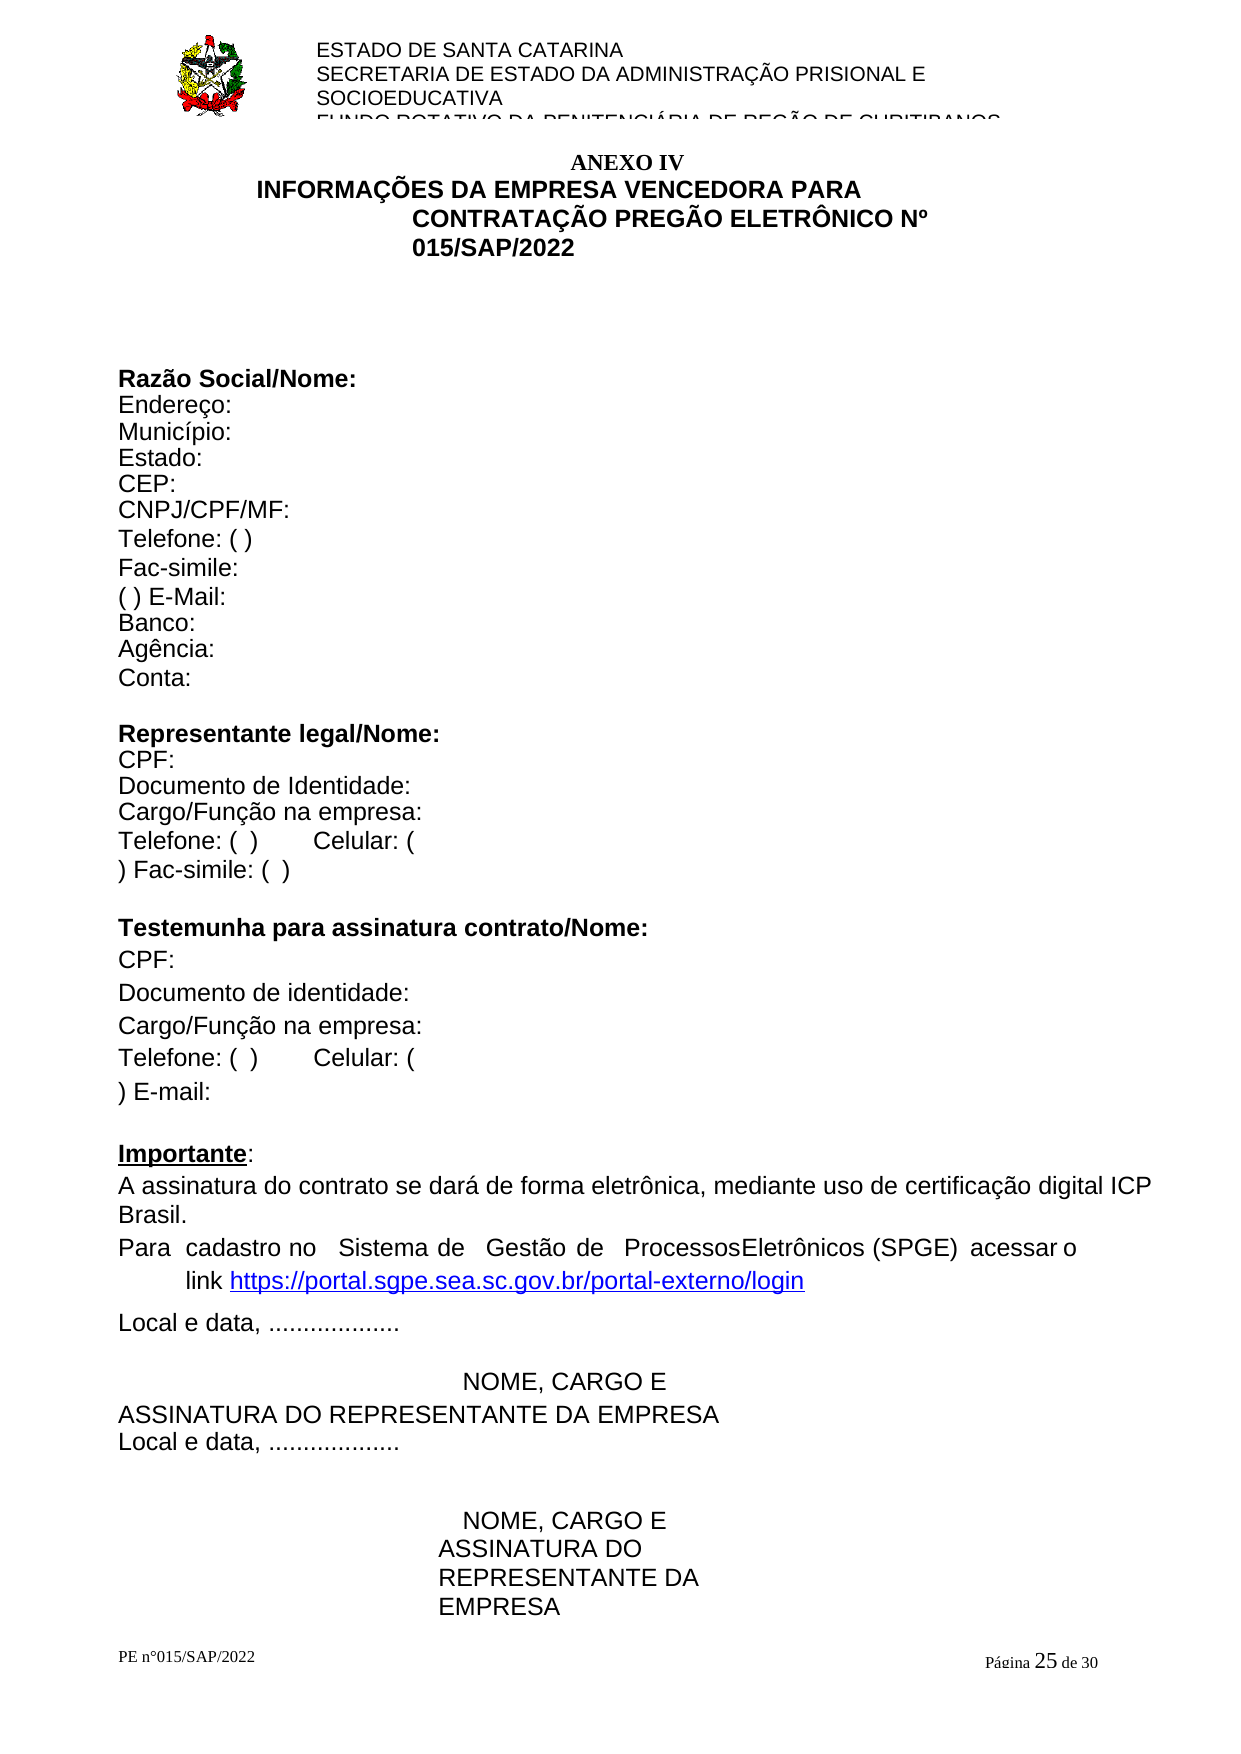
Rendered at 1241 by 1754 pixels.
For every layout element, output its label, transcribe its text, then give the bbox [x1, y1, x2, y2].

text Telefone: ( ) Fac-simile: ( ) E-Mail: [118, 524, 254, 611]
text Razão Social/Nome: [118, 367, 1171, 393]
text Cargo/Função na empresa: [118, 800, 1171, 826]
text Local e data, ................... [118, 1308, 1171, 1337]
text CEP: [118, 472, 1171, 498]
subtitle INFORMAÇÕES DA EMPRESA VENCEDORA PARA CONTRATAÇÃO PREGÃO ELETRÔNICO Nº 015/SAP/2022 [256, 175, 1000, 261]
text Conta: [118, 663, 1171, 692]
text Para cadastro no Sistema de Gestão de Processos Eletrônicos (SPGE) acessar o link https://portal.sgpe.sea.sc.gov.br/portal-externo/login [118, 1233, 1137, 1294]
text Endereço: [118, 393, 1171, 419]
text Cargo/Função na empresa: [118, 1011, 1171, 1039]
text Município: [118, 419, 1171, 445]
text CNPJ/CPF/MF: [118, 498, 1171, 524]
text CPF: [118, 747, 1171, 773]
text NOME, CARGO E ASSINATURA DO REPRESENTANTE DA EMPRESA [438, 1506, 823, 1621]
text A assinatura do contrato se dará de forma eletrônica, mediante uso de certificação digital ICP Brasil. [118, 1171, 1171, 1229]
text Agência: [118, 637, 1171, 663]
subtitle Testemunha para assinatura contrato/Nome: [118, 913, 1171, 942]
text Estado: [118, 445, 1171, 472]
text Telefone: ( ) Celular: ( ) Fac-simile: ( ) [118, 826, 419, 883]
subtitle Representante legal/Nome: [118, 721, 1171, 747]
text Documento de identidade: [118, 978, 1171, 1007]
picture [176, 35, 247, 117]
text NOME, CARGO E ASSINATURA DO REPRESENTANTE DA EMPRESA [118, 1367, 794, 1429]
text Telefone: ( ) Celular: ( ) E-mail: [118, 1043, 419, 1105]
text Local e data, ................... [118, 1433, 1171, 1455]
text Banco: [118, 611, 1171, 637]
text CPF: [118, 945, 1171, 974]
text Importante: [118, 1139, 1171, 1167]
text Documento de Identidade: [118, 773, 1171, 799]
